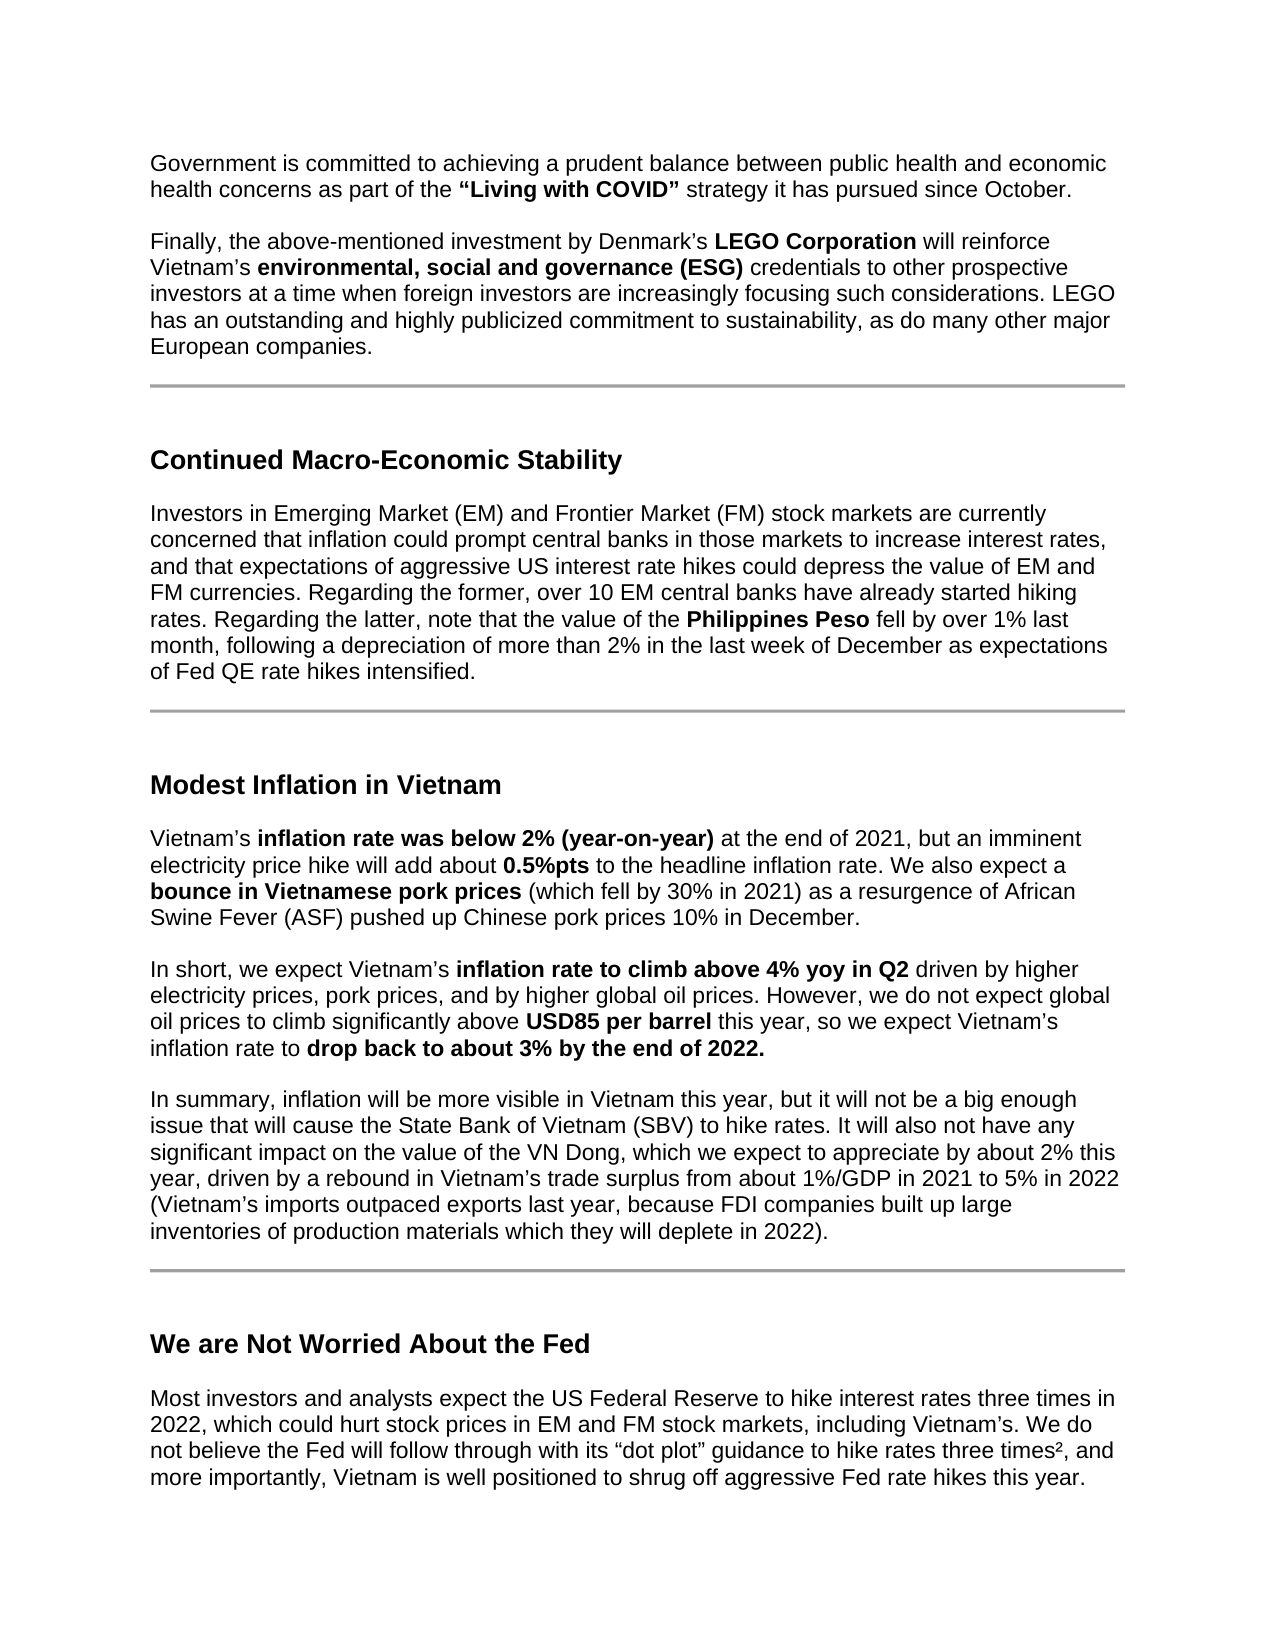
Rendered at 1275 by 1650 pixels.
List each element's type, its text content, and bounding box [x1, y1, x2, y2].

subtitle We are Not Worried About the Fed [150, 1328, 1125, 1360]
text Finally, the above-mentioned investment by Denmark’s LEGO Corporation will reinforce Vietnam’s environmental, social and governance (ESG) credentials to other prospective investors at a time when foreign investors are increasingly focusing such considerations. LEGO has an outstanding and highly publicized commitment to sustainability, as do many other major European companies. [150, 228, 1125, 359]
text In summary, inflation will be more visible in Vietnam this year, but it will not be a big enough issue that will cause the State Bank of Vietnam (SBV) to hike rates. It will also not have any significant impact on the value of the VN Dong, which we expect to appreciate by about 2% this year, driven by a rebound in Vietnam’s trade surplus from about 1%/GDP in 2021 to 5% in 2022 (Vietnam’s imports outpaced exports last year, because FDI companies built up large inventories of production materials which they will deplete in 2022). [150, 1086, 1125, 1244]
text Most investors and analysts expect the US Federal Reserve to hike interest rates three times in 2022, which could hurt stock prices in EM and FM stock markets, including Vietnam’s. We do not believe the Fed will follow through with its “dot plot” guidance to hike rates three times², and more importantly, Vietnam is well positioned to shrug off aggressive Fed rate hikes this year. [150, 1385, 1125, 1490]
text Vietnam’s inflation rate was below 2% (year-on-year) at the end of 2021, but an imminent electricity price hike will add about 0.5%pts to the headline inflation rate. We also expect a bounce in Vietnamese pork prices (which fell by 30% in 2021) as a resurgence of African Swine Fever (ASF) pushed up Chinese pork prices 10% in December. [150, 825, 1125, 931]
subtitle Continued Macro-Economic Stability [150, 444, 1125, 475]
text Investors in Emerging Market (EM) and Frontier Market (FM) stock markets are currently concerned that inflation could prompt central banks in those markets to increase interest rates, and that expectations of aggressive US interest rate hikes could depress the value of EM and FM currencies. Regarding the former, over 10 EM central banks have already started hiking rates. Regarding the latter, note that the value of the Philippines Peso fell by over 1% last month, following a depreciation of more than 2% in the last week of December as expectations of Fed QE rate hikes intensified. [150, 500, 1125, 684]
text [150, 150, 1125, 203]
text In short, we expect Vietnam’s inflation rate to climb above 4% yoy in Q2 driven by higher electricity prices, pork prices, and by higher global oil prices. However, we do not expect global oil prices to climb significantly above USD85 per barrel this year, so we expect Vietnam’s inflation rate to drop back to about 3% by the end of 2022. [150, 956, 1125, 1061]
subtitle Modest Inflation in Vietnam [150, 769, 1125, 800]
